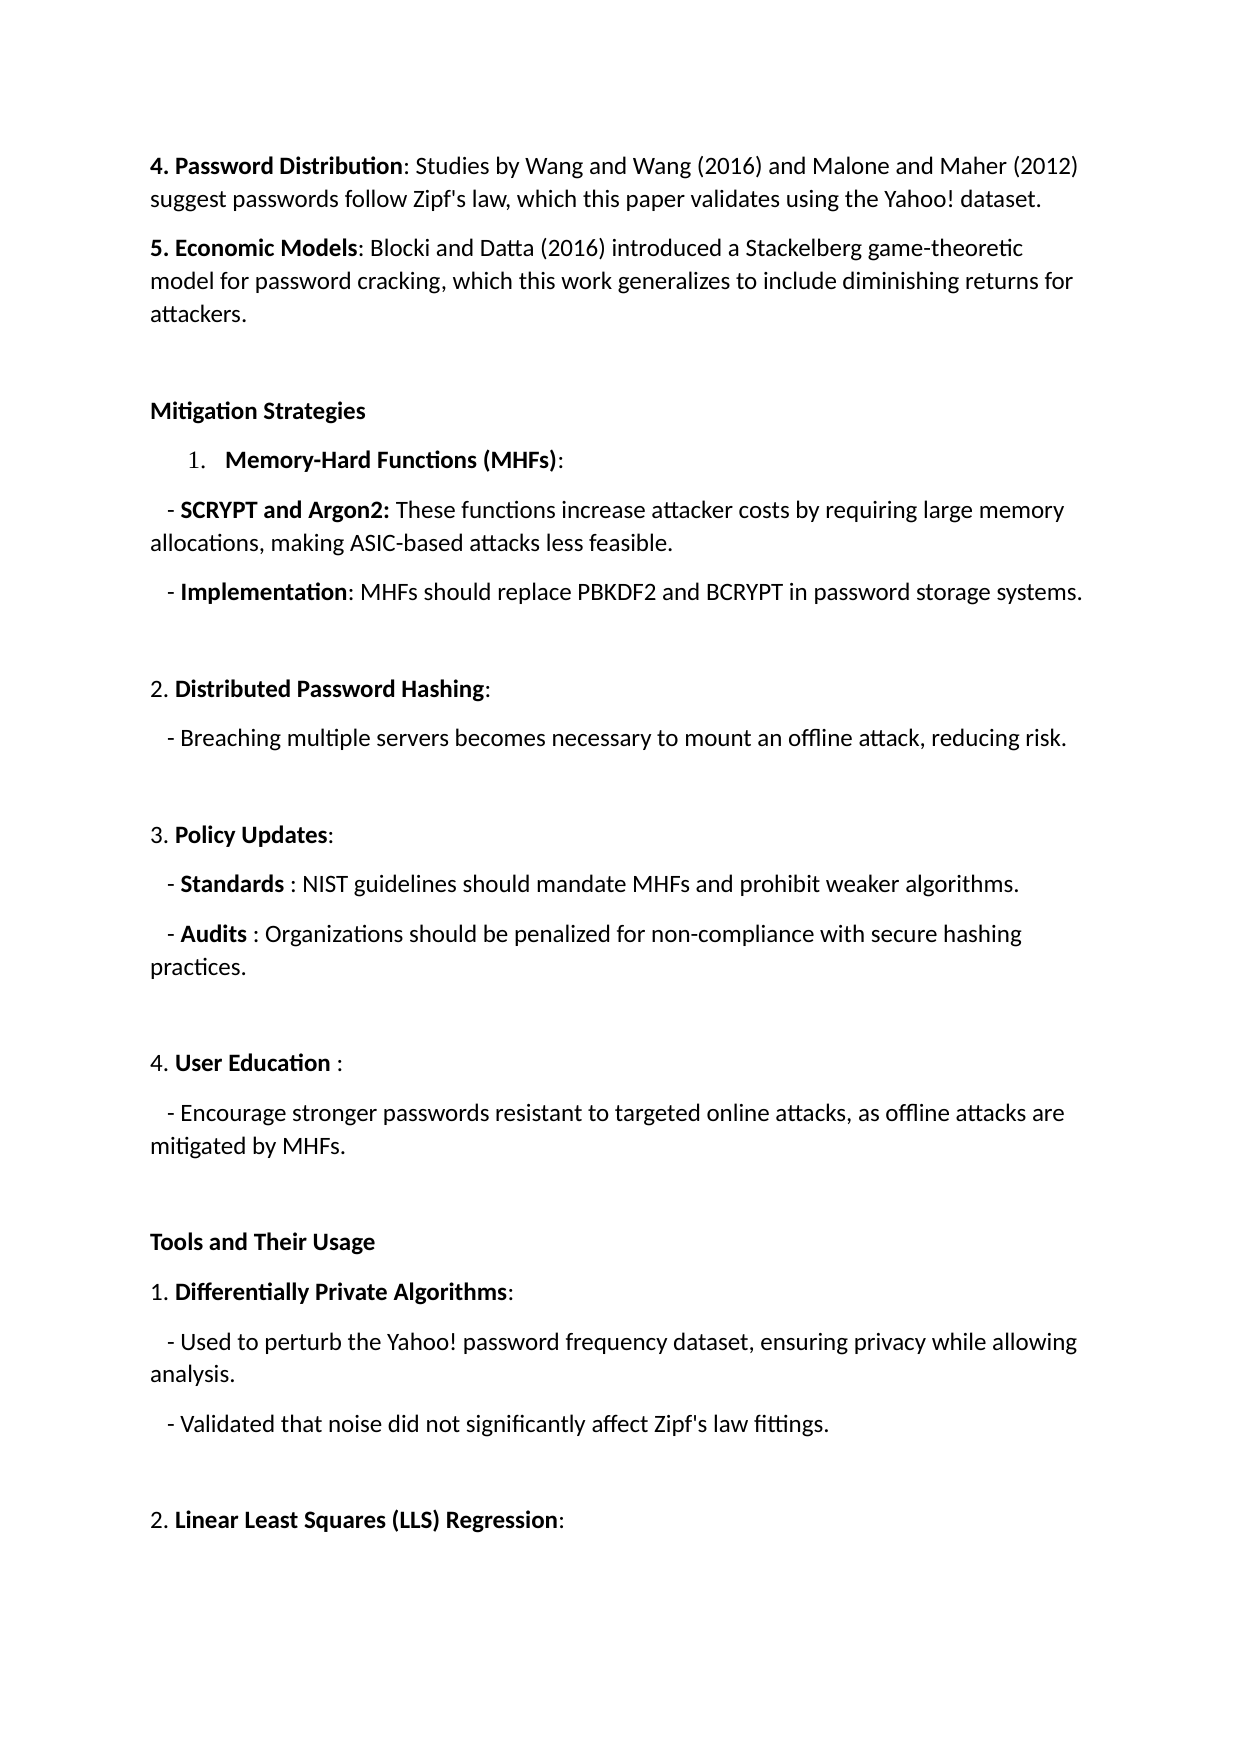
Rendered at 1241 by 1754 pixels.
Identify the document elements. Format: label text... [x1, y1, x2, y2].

text - Implementation: MHFs should replace PBKDF2 and BCRYPT in password storage systems. [150, 576, 1090, 607]
text 4. User Education : [150, 1047, 1090, 1078]
text 4. Password Distribution: Studies by Wang and Wang (2016) and Malone and Maher (2012) suggest passwords follow Zipf's law, which this paper validates using the Yahoo! dataset. [150, 150, 1090, 213]
text - Encourage stronger passwords resistant to targeted online attacks, as offline attacks are mitigated by MHFs. [150, 1097, 1090, 1161]
text Mitigation Strategies [150, 395, 1090, 425]
text - SCRYPT and Argon2: These functions increase attacker costs by requiring large memory allocations, making ASIC-based attacks less feasible. [150, 494, 1090, 557]
text 5. Economic Models: Blocki and Datta (2016) introduced a Stackelberg game-theoretic model for password cracking, which this work generalizes to include diminishing returns for attackers. [150, 232, 1090, 329]
text - Breaching multiple servers becomes necessary to mount an offline attack, reducing risk. [150, 722, 1090, 753]
text - Used to perturb the Yahoo! password frequency dataset, ensuring privacy while allowing analysis. [150, 1326, 1090, 1389]
text 3. Policy Updates: [150, 819, 1090, 849]
text Tools and Their Usage [150, 1226, 1090, 1257]
text 2. Linear Least Squares (LLS) Regression: [150, 1504, 1090, 1535]
text 2. Distributed Password Hashing: [150, 673, 1090, 703]
list Memory-Hard Functions (MHFs): [187, 444, 1090, 475]
text 1. Differentially Private Algorithms: [150, 1276, 1090, 1307]
text - Audits : Organizations should be penalized for non-compliance with secure hashing practices. [150, 918, 1090, 982]
text - Standards : NIST guidelines should mandate MHFs and prohibit weaker algorithms. [150, 868, 1090, 899]
text - Validated that noise did not significantly affect Zipf's law fittings. [150, 1408, 1090, 1439]
